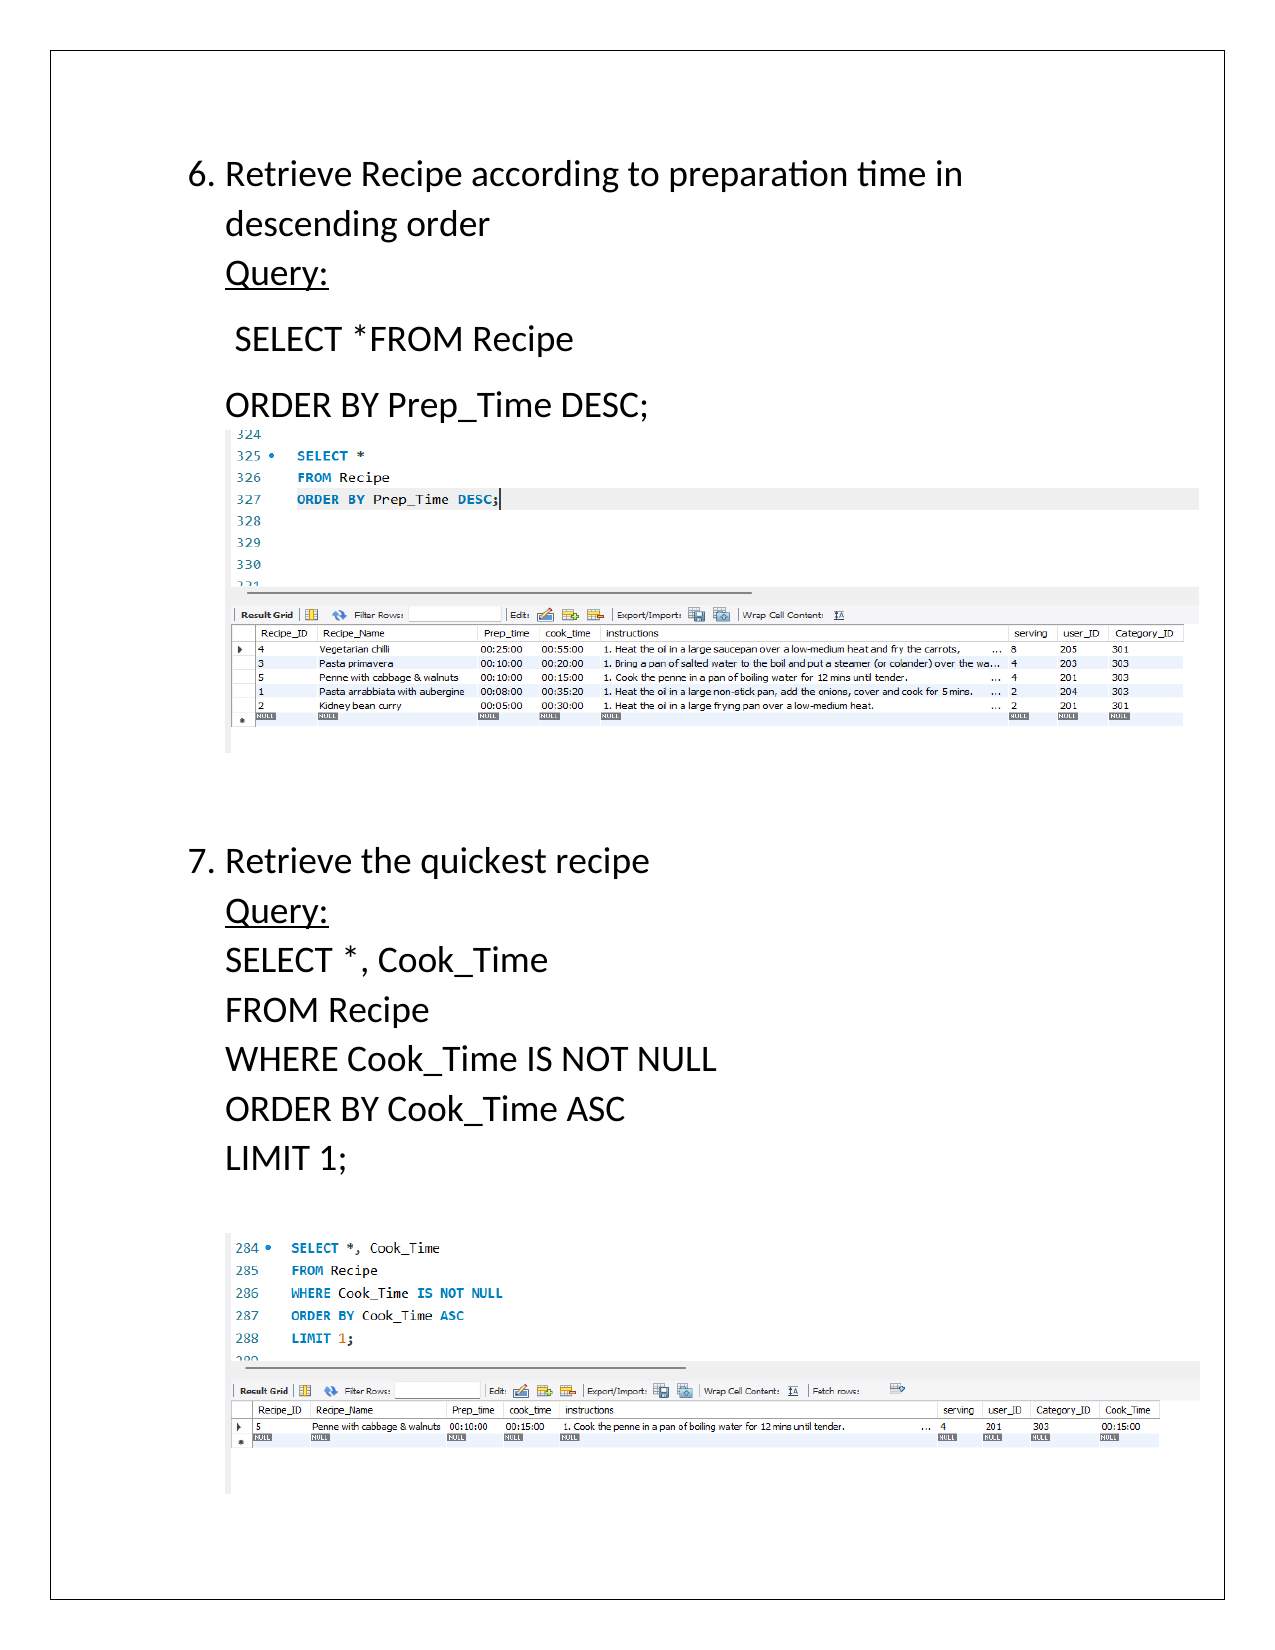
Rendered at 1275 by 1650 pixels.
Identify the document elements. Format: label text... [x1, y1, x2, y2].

list LIMIT 1; [225, 1134, 1125, 1180]
list Retrieve the quickest recipe [187, 837, 1125, 883]
picture [225, 1233, 1200, 1494]
list ORDER BY Prep_Time DESC; [225, 381, 1125, 427]
list Query: [225, 887, 1125, 933]
list WHERE Cook_Time IS NOT NULL [225, 1035, 1125, 1081]
text SELECT *FROM Recipe [150, 315, 1125, 361]
list Query: [225, 249, 1125, 295]
list FROM Recipe [225, 986, 1125, 1032]
picture [225, 430, 1200, 753]
list Retrieve Recipe according to preparation time in descending order [187, 150, 1125, 245]
list SELECT *, Cook_Time [225, 936, 1125, 982]
list ORDER BY Cook_Time ASC [225, 1085, 1125, 1131]
